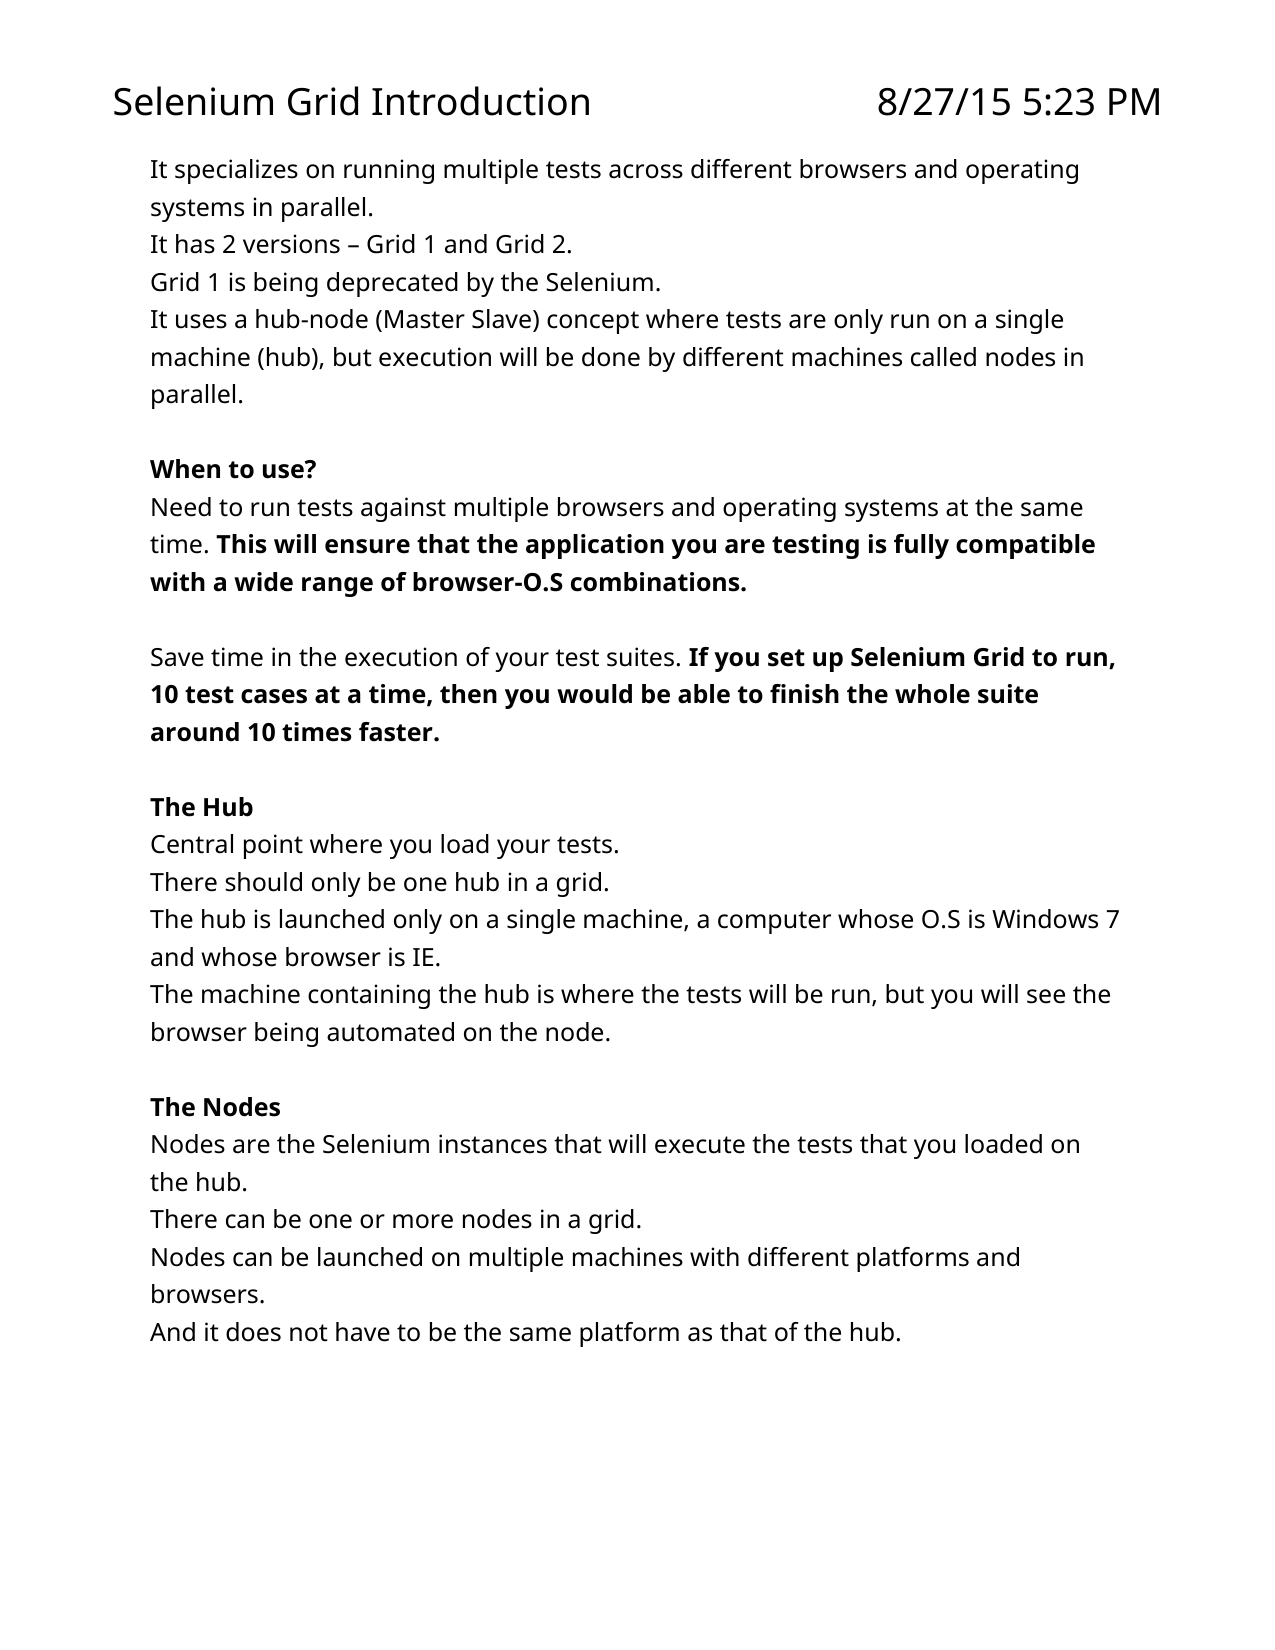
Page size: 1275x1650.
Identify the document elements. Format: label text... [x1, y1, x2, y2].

list Grid 1 is being deprecated by the Selenium. [150, 262, 1125, 300]
text The Nodes [150, 1087, 1125, 1125]
text Nodes are the Selenium instances that will execute the tests that you loaded on the hub. [150, 1125, 1125, 1200]
text The machine containing the hub is where the tests will be run, but you will see the browser being automated on the node. [150, 975, 1125, 1050]
text The hub is launched only on a single machine, a computer whose O.S is Windows 7 and whose browser is IE. [150, 900, 1125, 975]
list It specializes on running multiple tests across different browsers and operating systems in parallel. [150, 150, 1125, 225]
text There should only be one hub in a grid. [150, 862, 1125, 900]
text Need to run tests against multiple browsers and operating systems at the same time. This will ensure that the application you are testing is fully compatible with a wide range of browser-O.S combinations. [150, 487, 1125, 600]
text The Hub [150, 787, 1125, 825]
text Central point where you load your tests. [150, 825, 1125, 862]
text Nodes can be launched on multiple machines with different platforms and browsers. [150, 1237, 1125, 1312]
list It has 2 versions – Grid 1 and Grid 2. [150, 225, 1125, 262]
text There can be one or more nodes in a grid. [150, 1200, 1125, 1237]
text And it does not have to be the same platform as that of the hub. [150, 1312, 1125, 1350]
text Save time in the execution of your test suites. If you set up Selenium Grid to run, 10 test cases at a time, then you would be able to finish the whole suite around 10 times faster. [150, 637, 1125, 750]
list It uses a hub-node (Master Slave) concept where tests are only run on a single machine (hub), but execution will be done by different machines called nodes in parallel. [150, 300, 1125, 412]
list When to use? [150, 450, 1125, 487]
